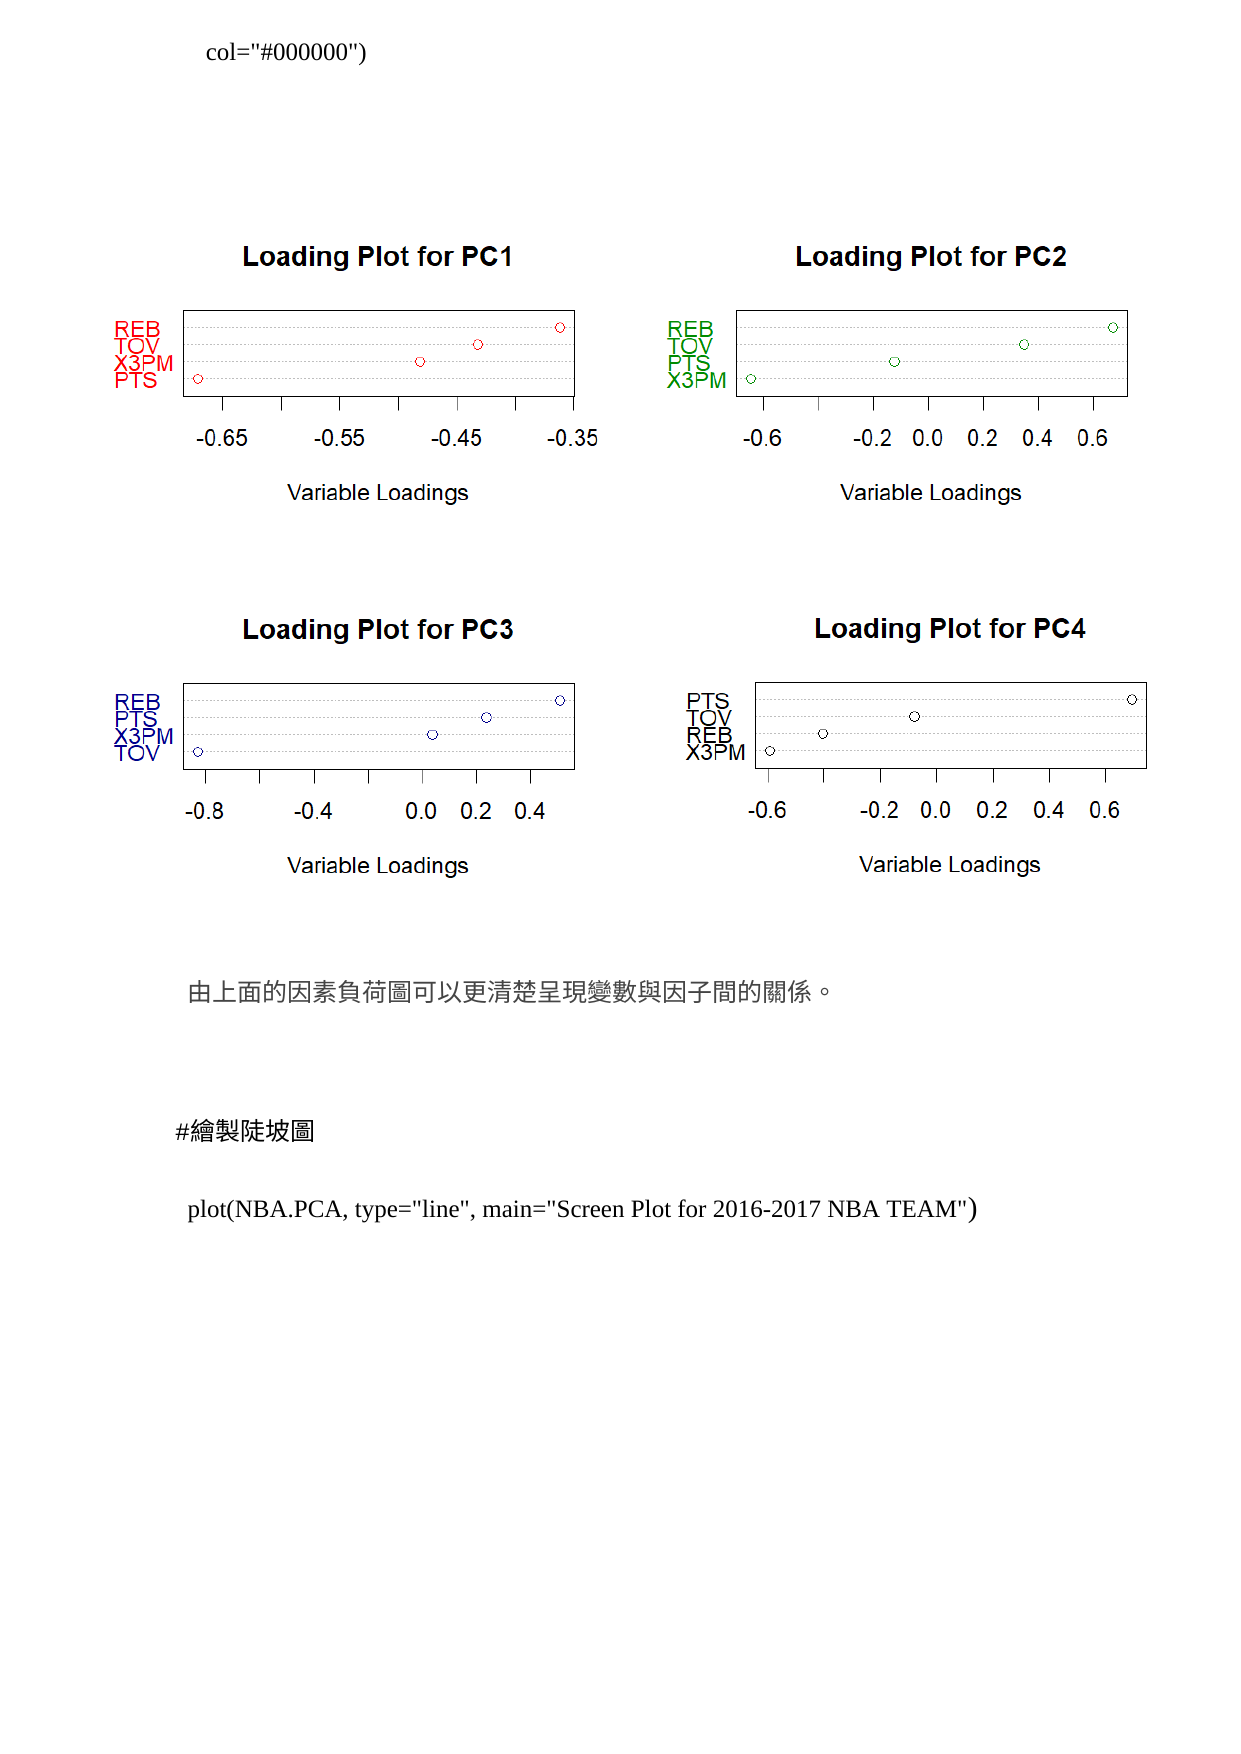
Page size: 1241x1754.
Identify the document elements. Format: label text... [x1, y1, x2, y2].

picture [57, 198, 1183, 535]
picture [57, 570, 1203, 908]
list #繪製陡坡圖 [96, 1111, 1203, 1147]
list plot(NBA.PCA, type="line", main="Screen Plot for 2016-2017 NBA TEAM") [187, 1190, 1203, 1223]
list 由上面的因素負荷圖可以更清楚呈現變數與因子間的關係。 [187, 907, 1203, 1009]
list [206, 37, 1203, 66]
